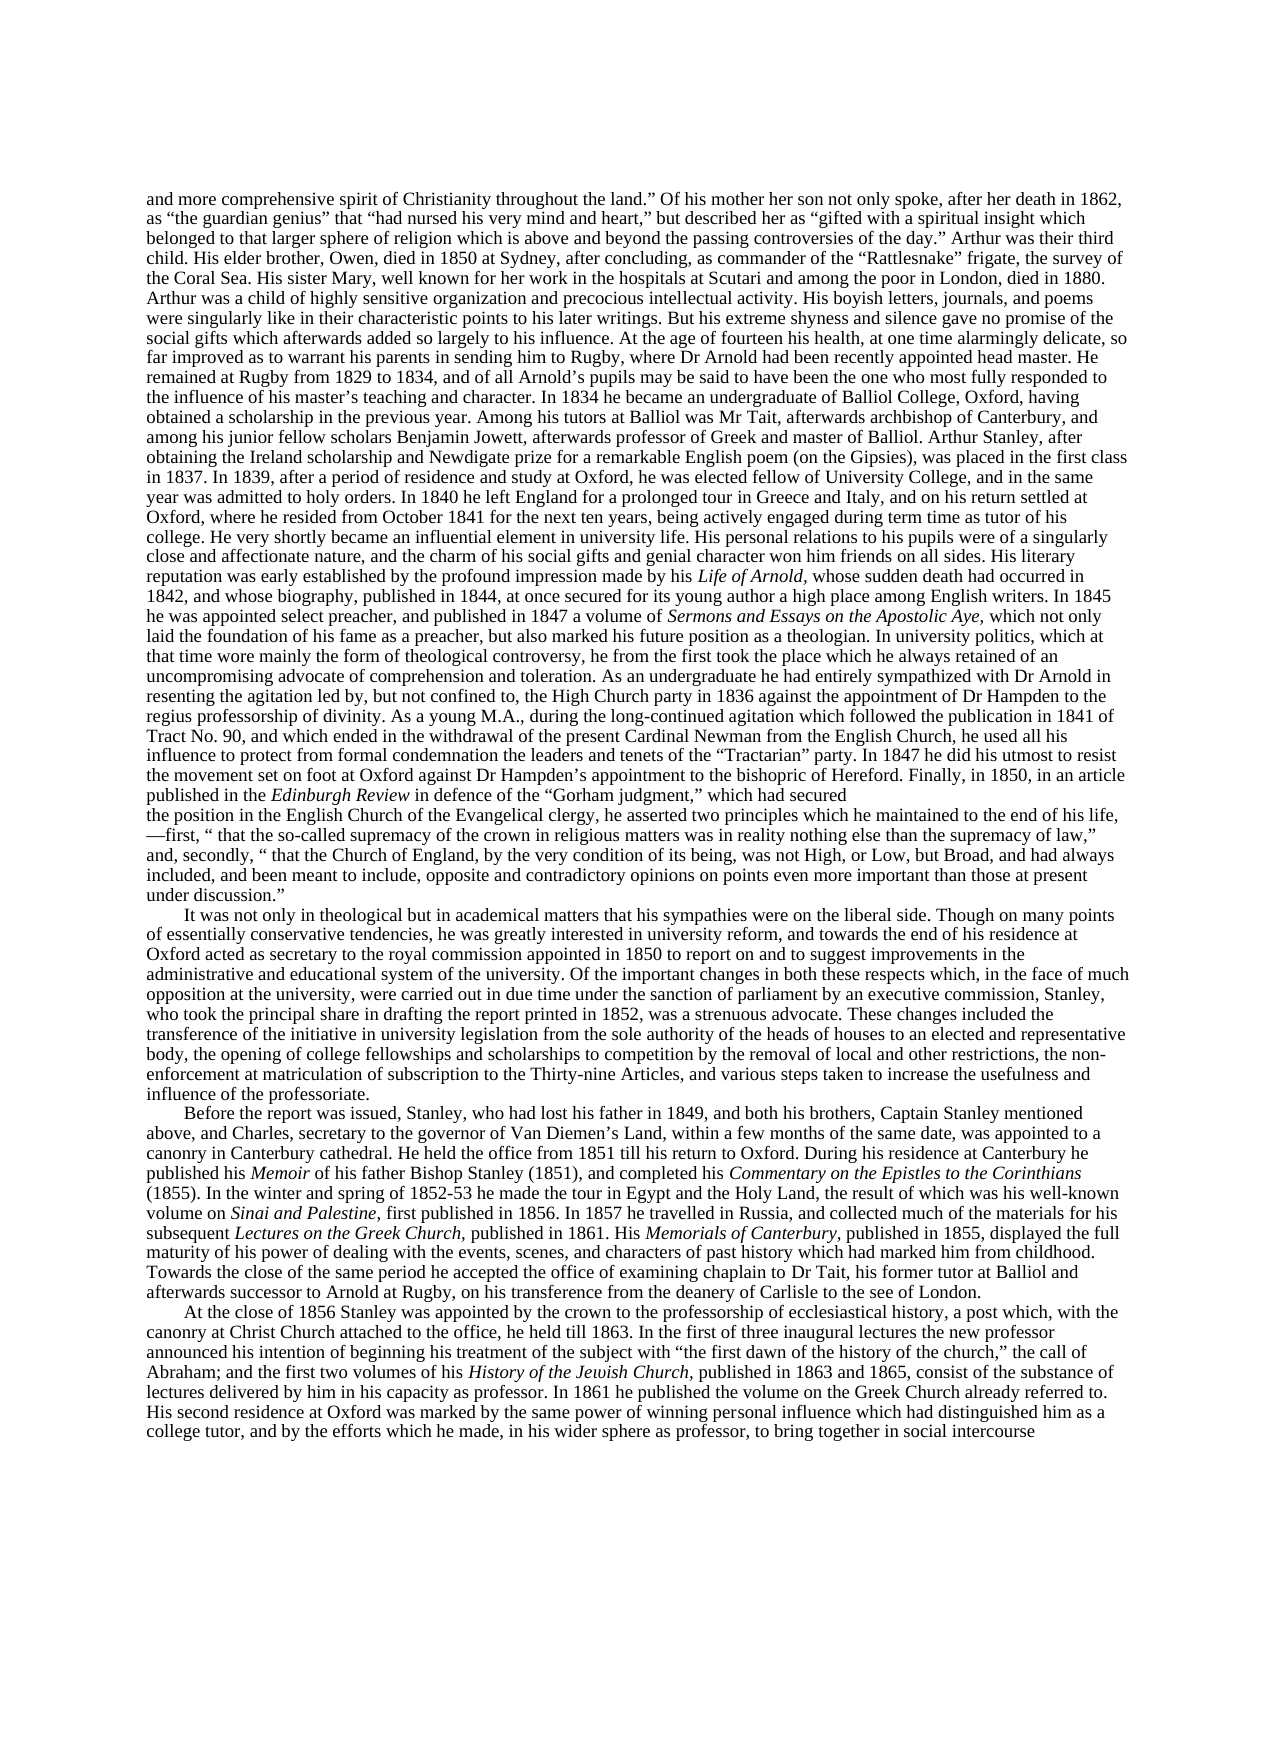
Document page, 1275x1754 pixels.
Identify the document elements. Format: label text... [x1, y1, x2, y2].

text At the close of 1856 Stanley was appointed by the crown to the professorship of ecclesiastical history, a post which, with the canonry at Christ Church attached to the office, he held till 1863. In the first of three inaugural lectures the new professor announced his intention of beginning his treatment of the subject with “the first dawn of the history of the church,” the call of Abraham; and the first two volumes of his History of the Jeιυish Church, published in 1863 and 1865, consist of the substance of lectures delivered by him in his capacity as professor. In 1861 he published the volume on the Greek Church already referred to. His second residence at Oxford was marked by the same power of winning personal influence which had distinguished him as a college tutor, and by the efforts which he made, in his wider sphere as professor, to bring together in social intercourse [146, 1303, 1130, 1442]
text the position in the English Church of the Evangelical clergy, he asserted two principles which he maintained to the end of his life,—first, “ that the so-called supremacy of the crown in religious matters was in reality nothing else than the supremacy of law,” and, secondly, “ that the Church of England, by the very condition of its being, was not High, or Low, but Broad, and had always included, and been meant to include, opposite and contradictory opinions on points even more important than those at present under discussion.” [146, 806, 1130, 905]
text Before the report was issued, Stanley, who had lost his father in 1849, and both his brothers, Captain Stanley mentioned above, and Charles, secretary to the governor of Van Diemen’s Land, within a few months of the same date, was appointed to a canonry in Canterbury cathedral. He held the office from 1851 till his return to Oxford. During his residence at Canterbury he published his Memoir of his father Bishop Stanley (1851), and completed his Commentary on the Epistles to the Corinthians (1855). In the winter and spring of 1852-53 he made the tour in Egypt and the Holy Land, the result of which was his well-known volume on Sinai and Palestine, first published in 1856. In 1857 he travelled in Russia, and collected much of the materials for his subsequent Lectures on the Greek Church, published in 1861. His Memorials of Canterbury, published in 1855, displayed the full maturity of his power of dealing with the events, scenes, and characters of past history which had marked him from childhood. Towards the close of the same period he accepted the office of examining chaplain to Dr Tait, his former tutor at Balliol and afterwards successor to Arnold at Rugby, on his transference from the deanery of Carlisle to the see of London. [146, 1104, 1130, 1303]
text and more comprehensive spirit of Christianity throughout the land.” Of his mother her son not only spoke, after her death in 1862, as “the guardian genius” that “had nursed his very mind and heart,” but described her as “gifted with a spiritual insight which belonged to that larger sphere of religion which is above and beyond the passing controversies of the day.” Arthur was their third child. His elder brother, Owen, died in 1850 at Sydney, after concluding, as commander of the “Rattlesnake” frigate, the survey of the Coral Sea. His sister Mary, well known for her work in the hospitals at Scutari and among the poor in London, died in 1880. Arthur was a child of highly sensitive organization and precocious intellectual activity. His boyish letters, journals, and poems were singularly like in their characteristic points to his later writings. But his extreme shyness and silence gave no promise of the social gifts which afterwards added so largely to his influence. At the age of fourteen his health, at one time alarmingly delicate, so far improved as to warrant his parents in sending him to Rugby, where Dr Arnold had been recently appointed head master. He remained at Rugby from 1829 to 1834, and of all Arnold’s pupils may be said to have been the one who most fully responded to the influence of his master’s teaching and character. In 1834 he became an undergraduate of Balliol College, Oxford, having obtained a scholarship in the previous year. Among his tutors at Balliol was Mr Tait, afterwards archbishop of Canterbury, and among his junior fellow scholars Benjamin Jowett, afterwards professor of Greek and master of Balliol. Arthur Stanley, after obtaining the Ireland scholarship and Newdigate prize for a remarkable English poem (on the Gipsies), was placed in the first class in 1837. In 1839, after a period of residence and study at Oxford, he was elected fellow of University College, and in the same year was admitted to holy orders. In 1840 he left England for a prolonged tour in Greece and Italy, and on his return settled at Oxford, where he resided from October 1841 for the next ten years, being actively engaged during term time as tutor of his college. He very shortly became an influential element in university life. His personal relations to his pupils were of a singularly close and affectionate nature, and the charm of his social gifts and genial character won him friends on all sides. His literary reputation was early established by the profound impression made by his Life of Arnold, whose sudden death had occurred in 1842, and whose biography, published in 1844, at once secured for its young author a high place among English writers. In 1845 he was appointed select preacher, and published in 1847 a volume of Sermons and Essays on the Apostolic Aye, which not only laid the foundation of his fame as a preacher, but also marked his future position as a theologian. In university politics, which at that time wore mainly the form of theological controversy, he from the first took the place which he always retained of an uncompromising advocate of comprehension and toleration. As an undergraduate he had entirely sympathized with Dr Arnold in resenting the agitation led by, but not confined to, the High Church party in 1836 against the appointment of Dr Hampden to the regius professorship of divinity. As a young M.A., during the long-continued agitation which followed the publication in 1841 of Tract No. 90, and which ended in the withdrawal of the present Cardinal Newman from the English Church, he used all his influence to protect from formal condemnation the leaders and tenets of the “Tractarian” party. In 1847 he did his utmost to resist the movement set on foot at Oxford against Dr Hampden’s appointment to the bishopric of Hereford. Finally, in 1850, in an article published in the Edinburgh Review in defence of the “Gorham judgment,” which had secured [146, 189, 1130, 806]
text It was not only in theological but in academical matters that his sympathies were on the liberal side. Though on many points of essentially conservative tendencies, he was greatly interested in university reform, and towards the end of his residence at Oxford acted as secretary to the royal commission appointed in 1850 to report on and to suggest improvements in the administrative and educational system of the university. Of the important changes in both these respects which, in the face of much opposition at the university, were carried out in due time under the sanction of parliament by an executive commission, Stanley, who took the principal share in drafting the report printed in 1852, was a strenuous advocate. These changes included the transference of the initiative in university legislation from the sole authority of the heads of houses to an elected and representative body, the opening of college fellowships and scholarships to competition by the removal of local and other restrictions, the non-enforcement at matriculation of subscription to the Thirty-nine Articles, and various steps taken to increase the usefulness and influence of the professoriate. [146, 905, 1130, 1104]
